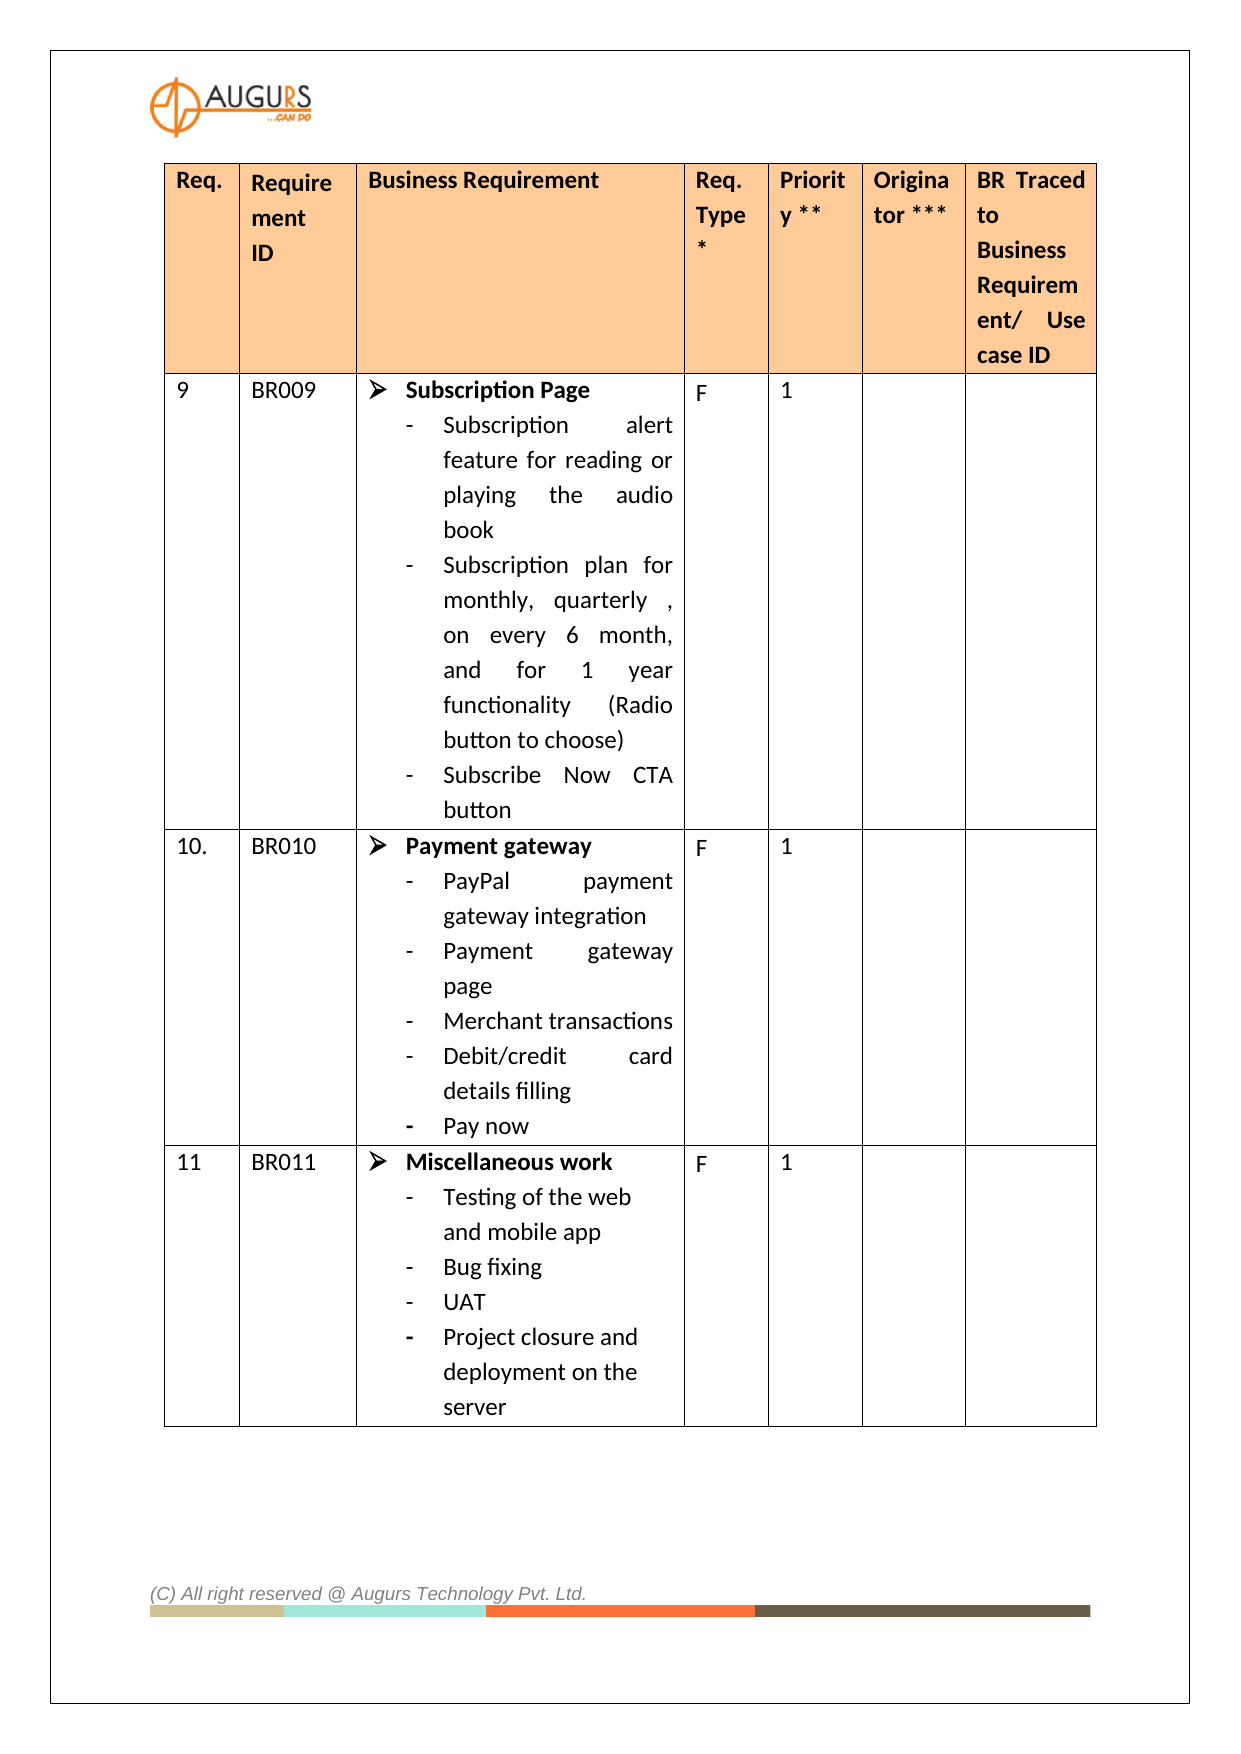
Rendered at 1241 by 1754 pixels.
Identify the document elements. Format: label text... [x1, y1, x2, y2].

table_cell BR011 [240, 1146, 356, 1426]
table_cell 9 [165, 374, 239, 829]
table_cell [966, 374, 1096, 829]
table_header Priority ** [769, 164, 862, 373]
table_cell F [685, 374, 768, 829]
table_cell Payment gateway PayPal payment gateway integration Payment gateway page Merchant transactions Debit/credit card details filling Pay now [357, 830, 684, 1145]
table_cell Subscription Page Subscription alert feature for reading or playing the audio book Subscription plan for monthly, quarterly , on every 6 month, and for 1 year functionality (Radio button to choose) Subscribe Now CTA button [357, 374, 684, 829]
table_cell 11 [165, 1146, 239, 1426]
table_cell 1 [769, 1146, 862, 1426]
table_cell F [685, 830, 768, 1145]
picture [150, 1605, 1091, 1617]
table_cell F [685, 1146, 768, 1426]
table_cell [966, 1146, 1096, 1426]
table_header Requirement ID [240, 164, 356, 373]
table_cell [863, 374, 965, 829]
table_cell 1 [769, 374, 862, 829]
table_header Req. # [165, 164, 239, 373]
table_cell BR010 [240, 830, 356, 1145]
picture [150, 77, 312, 138]
table_cell [966, 830, 1096, 1145]
table_cell Miscellaneous work Testing of the web and mobile app Bug fixing UAT Project closure and deployment on the server [357, 1146, 684, 1426]
table_cell [863, 830, 965, 1145]
table_cell 1 [769, 830, 862, 1145]
table_header Req. Type * [685, 164, 768, 373]
table_cell 10. [165, 830, 239, 1145]
table_cell BR009 [240, 374, 356, 829]
table_header BR Traced to Business Requirement/ Use case ID [966, 164, 1096, 373]
table_header Business Requirement [357, 164, 684, 373]
table_header Originator *** [863, 164, 965, 373]
table_cell [863, 1146, 965, 1426]
